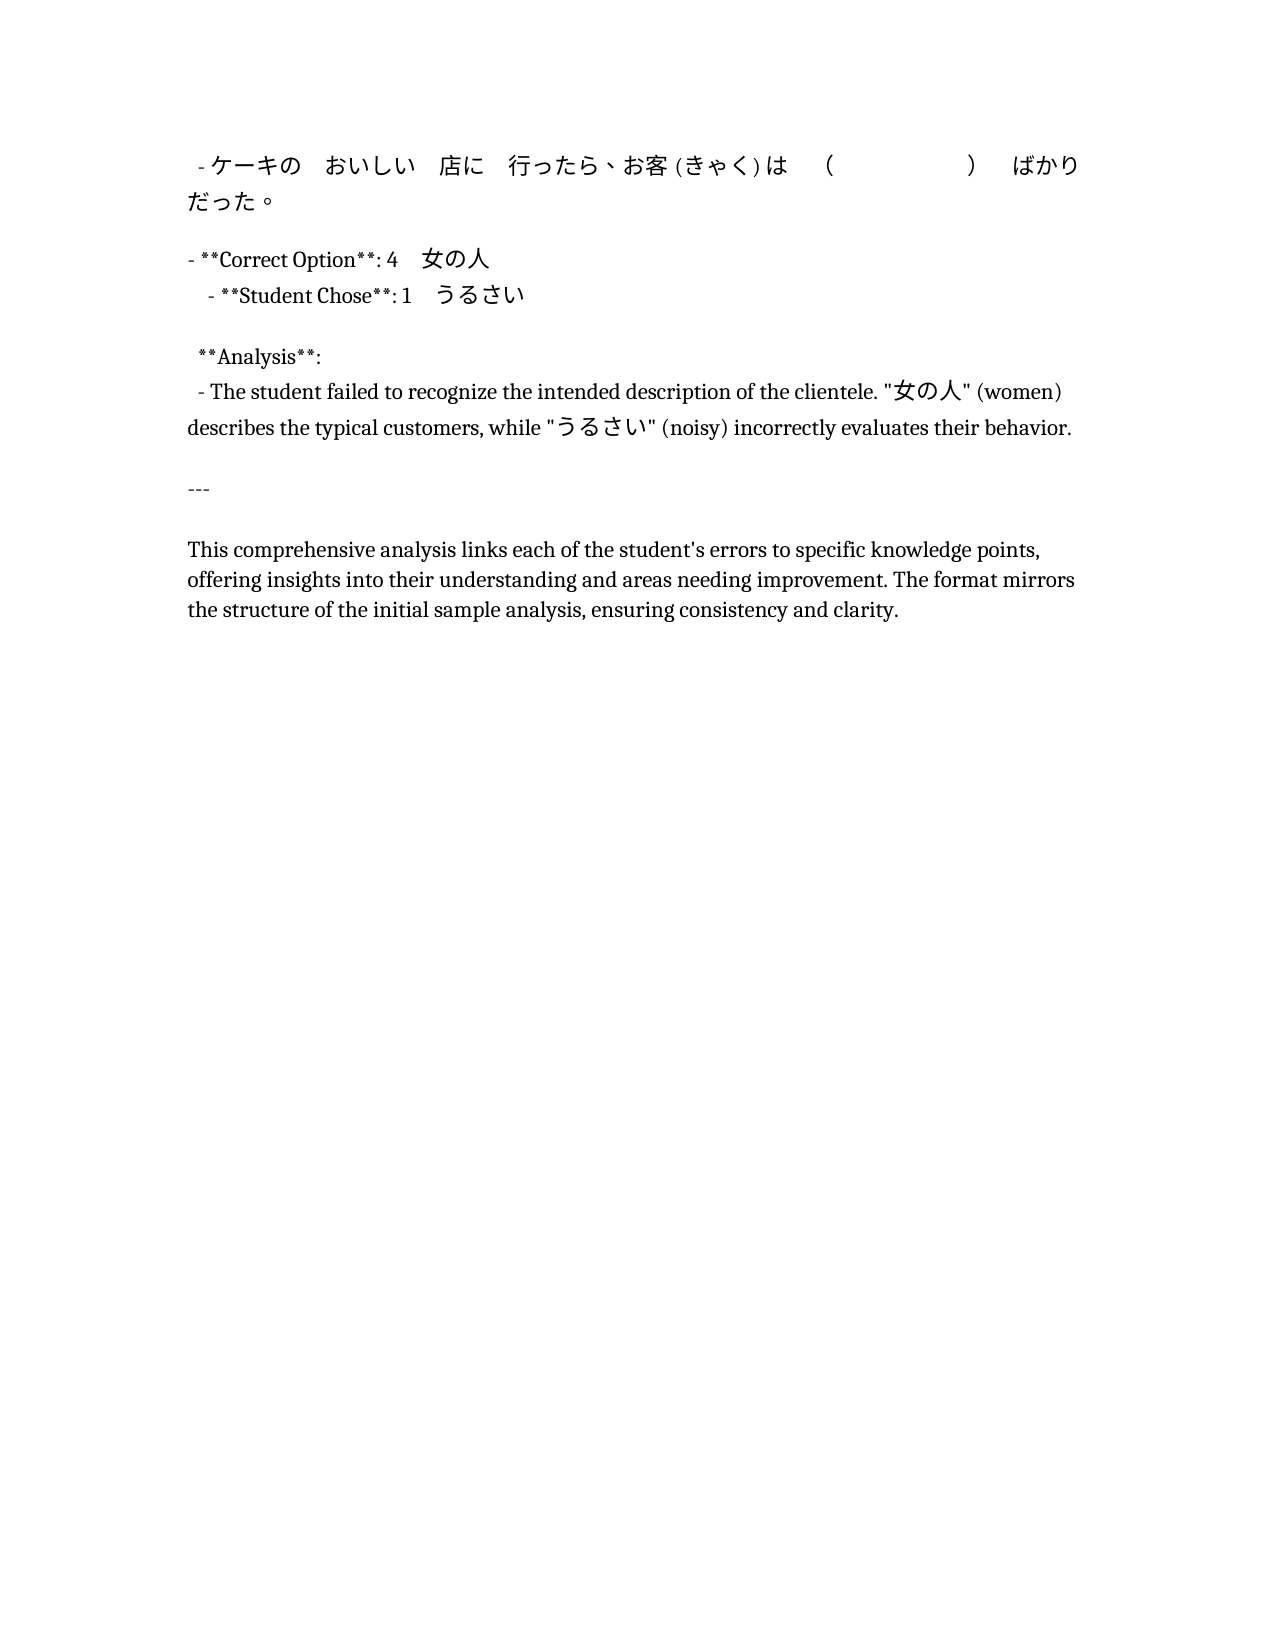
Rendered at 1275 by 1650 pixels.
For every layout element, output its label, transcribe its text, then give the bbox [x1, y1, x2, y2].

text - **Correct Option**: 4 女の人 - **Student Chose**: 1 うるさい **Analysis**: - The student failed to recognize the intended description of the clientele. "女の人" (women) describes the typical customers, while "うるさい" (noisy) incorrectly evaluates their behavior. --- This comprehensive analysis links each of the student's errors to specific knowledge points, offering insights into their understanding and areas needing improvement. The format mirrors the structure of the initial sample analysis, ensuring consistency and clarity. [187, 243, 1087, 623]
